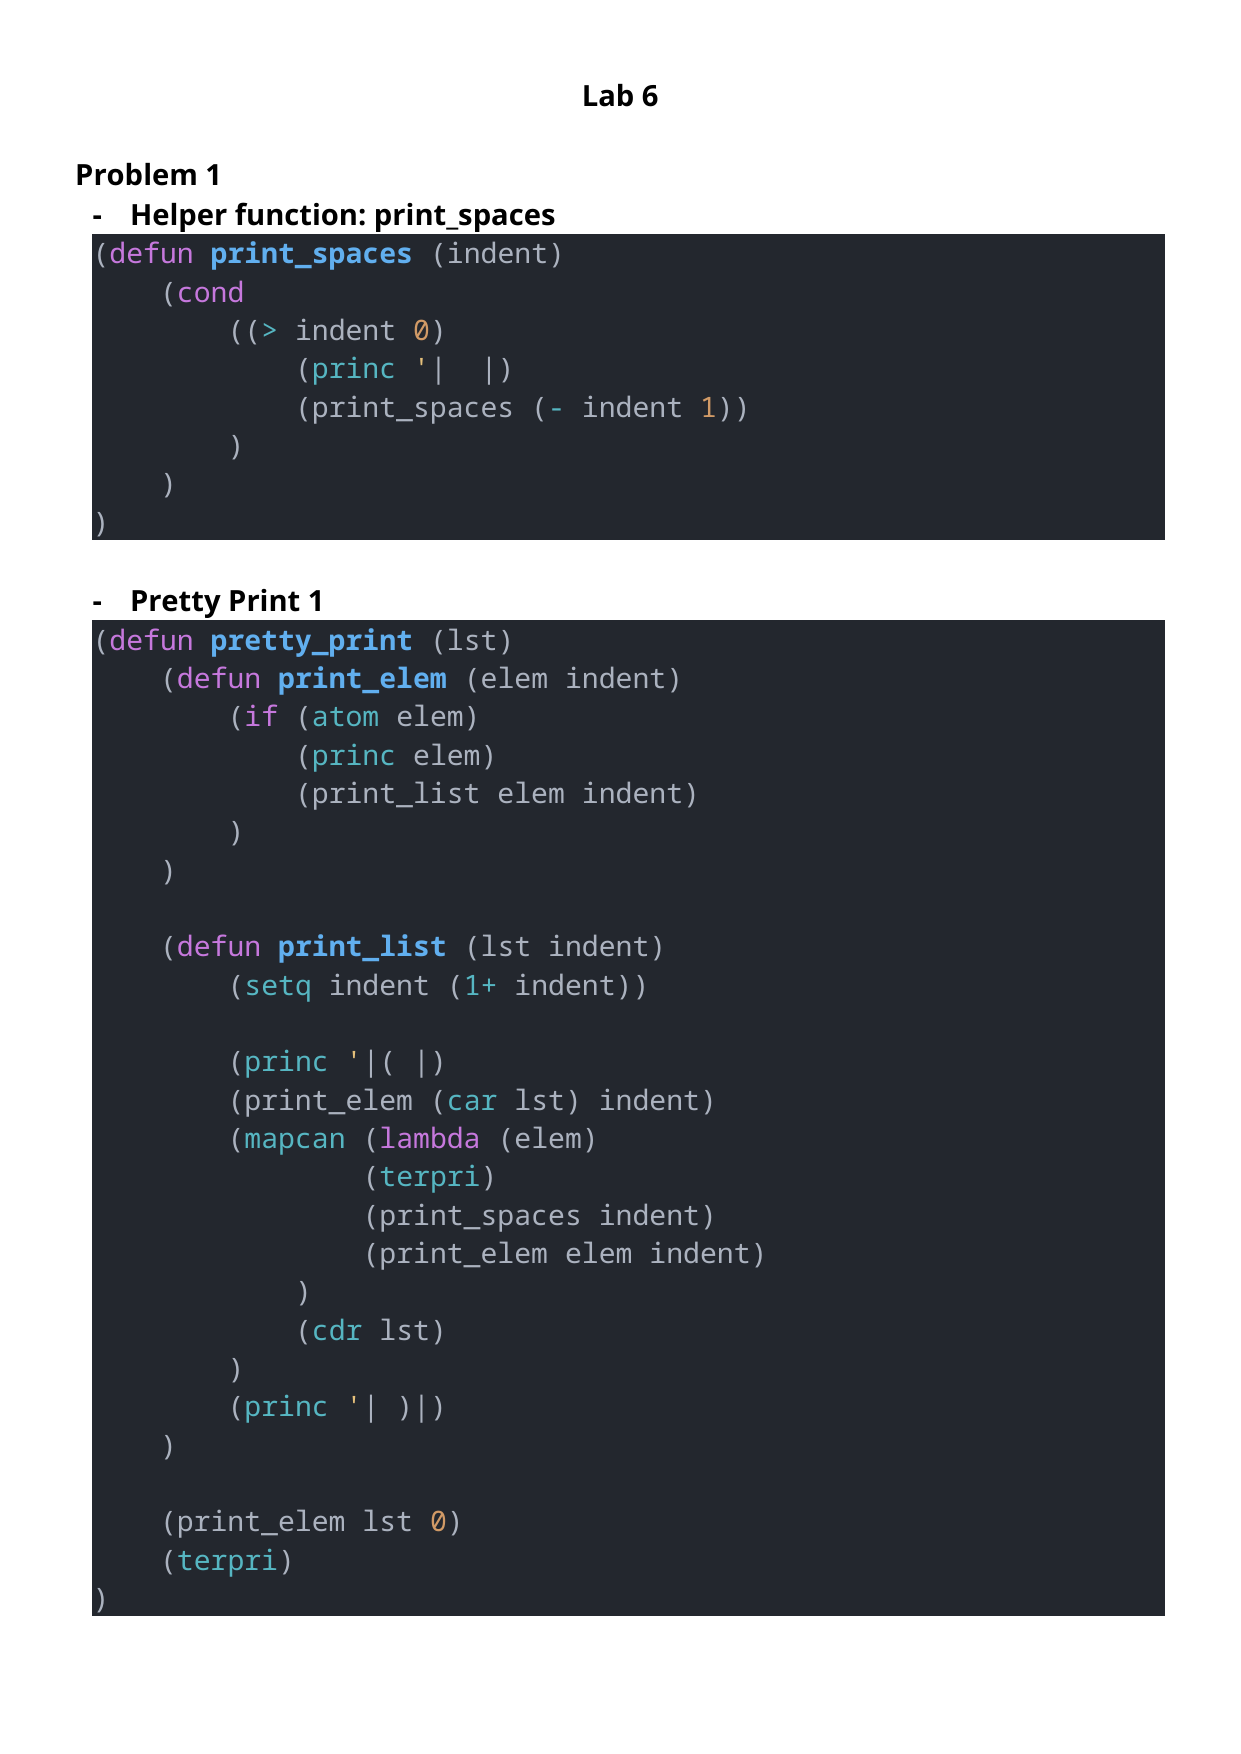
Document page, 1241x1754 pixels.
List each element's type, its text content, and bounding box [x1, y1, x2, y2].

text (defun pretty_print (lst) [92, 620, 1165, 658]
text Lab 6 [75, 75, 1165, 115]
text ) [92, 1578, 1165, 1616]
text (print_list elem indent) [92, 773, 1165, 811]
text (cond [92, 272, 1165, 310]
text ) [92, 1425, 1165, 1463]
text (terpri) [92, 1540, 1165, 1578]
text (princ elem) [92, 735, 1165, 773]
text ) [92, 502, 1165, 540]
text ) [92, 1271, 1165, 1310]
text (print_spaces (- indent 1)) [92, 387, 1165, 425]
text ) [92, 425, 1165, 464]
text (cdr lst) [92, 1310, 1165, 1348]
text ) [92, 464, 1165, 502]
text (defun print_spaces (indent) [92, 234, 1165, 272]
text (mapcan (lambda (elem) [92, 1118, 1165, 1156]
text (princ '| |) [92, 349, 1165, 387]
text (princ '|( |) [92, 1041, 1165, 1080]
text (terpri) [92, 1156, 1165, 1195]
text (if (atom elem) [92, 696, 1165, 735]
text ) [92, 811, 1165, 850]
text (print_elem (car lst) indent) [92, 1080, 1165, 1118]
text ) [92, 1348, 1165, 1386]
list Helper function: print_spaces [92, 194, 1165, 234]
text ) [92, 850, 1165, 888]
text (print_spaces indent) [92, 1195, 1165, 1233]
text (defun print_list (lst indent) [92, 926, 1165, 965]
text (print_elem elem indent) [92, 1233, 1165, 1271]
text (defun print_elem (elem indent) [92, 658, 1165, 696]
text Problem 1 [75, 154, 1165, 194]
text (princ '| )|) [92, 1386, 1165, 1425]
text (print_elem lst 0) [92, 1501, 1165, 1540]
text (setq indent (1+ indent)) [92, 965, 1165, 1003]
text ((> indent 0) [92, 310, 1165, 349]
list Pretty Print 1 [92, 580, 1165, 620]
